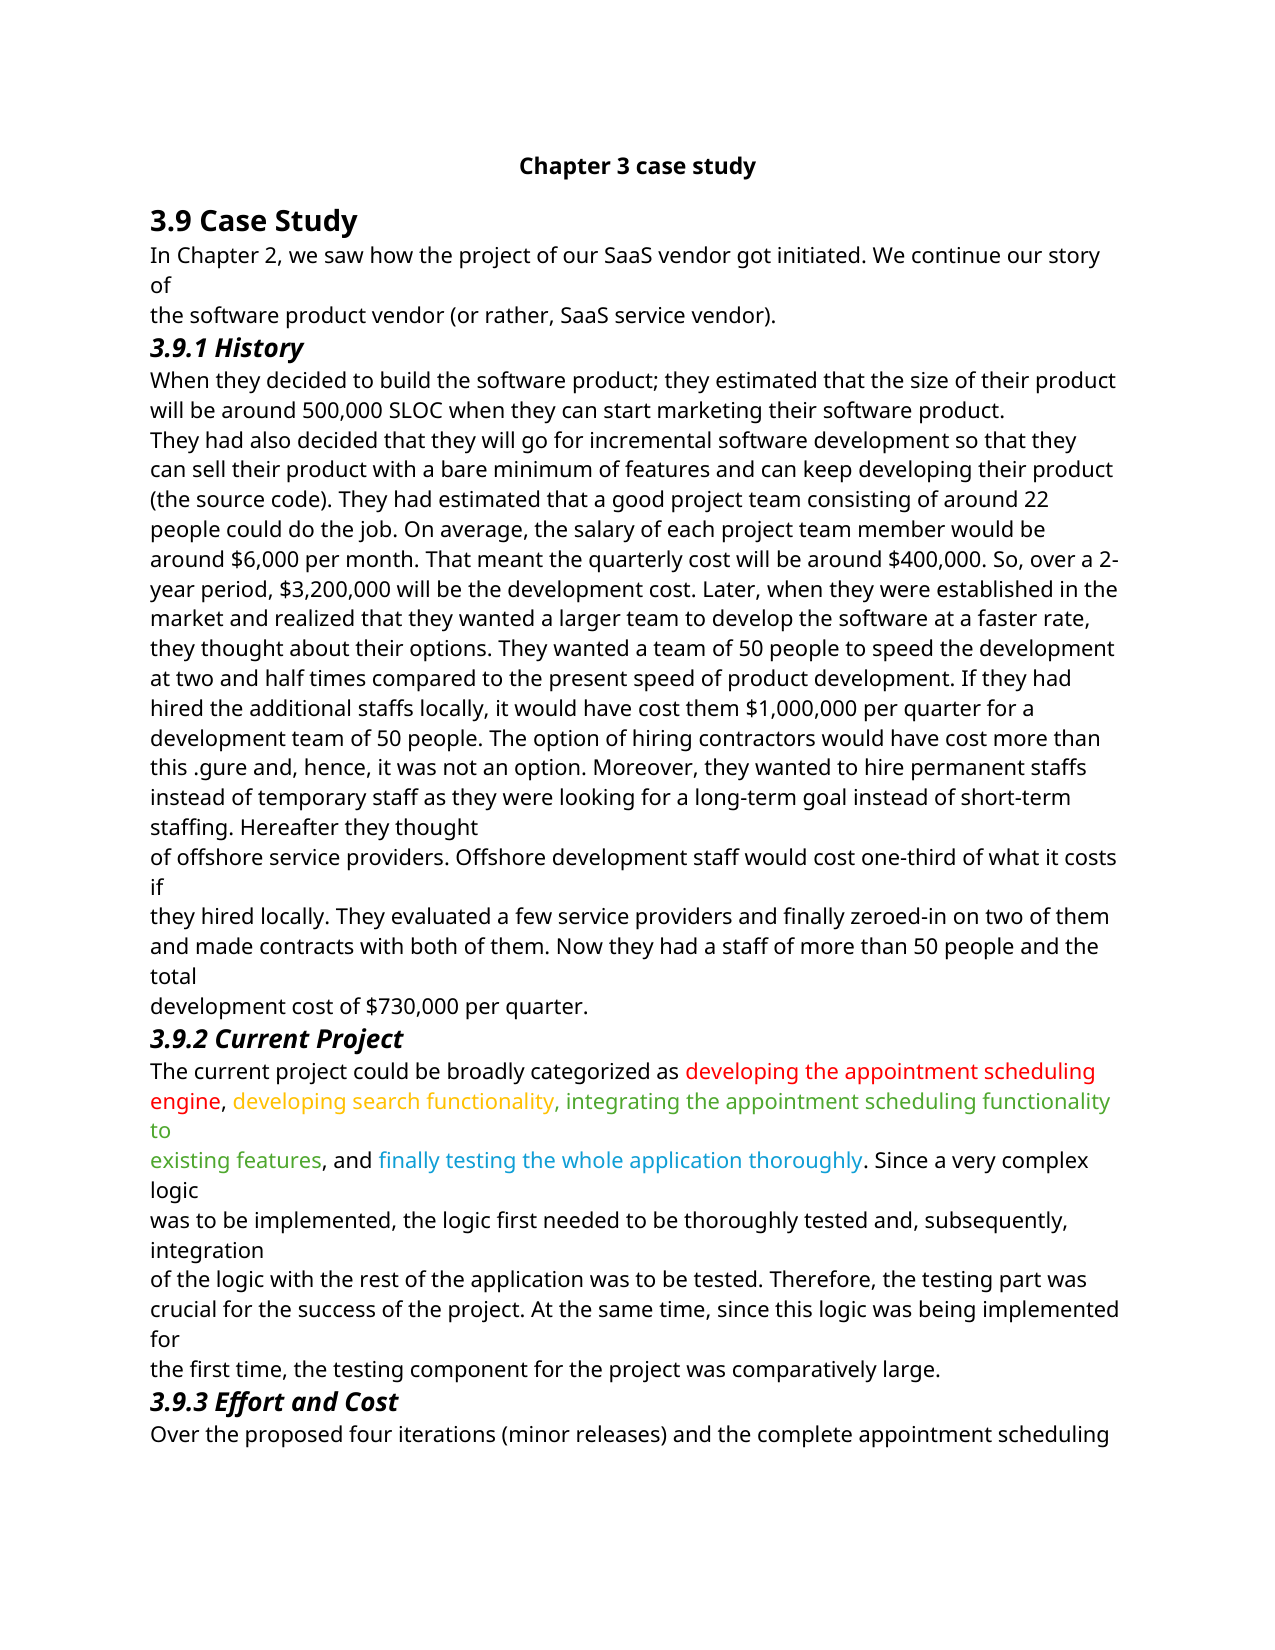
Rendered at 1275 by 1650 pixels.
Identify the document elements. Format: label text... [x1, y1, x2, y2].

text development cost of $730,000 per quarter. [150, 991, 1125, 1020]
text engine, developing search functionality, integrating the appointment scheduling functionality to [150, 1086, 1125, 1145]
text of offshore service providers. Offshore development staff would cost one-third of what it costs if [150, 842, 1125, 901]
text In Chapter 2, we saw how the project of our SaaS vendor got initiated. We continue our story of [150, 240, 1125, 300]
text 3.9.3 Effort and Cost [150, 1384, 1125, 1419]
text The current project could be broadly categorized as developing the appointment scheduling [150, 1056, 1125, 1086]
text was to be implemented, the logic first needed to be thoroughly tested and, subsequently, integration [150, 1205, 1125, 1264]
text the first time, the testing component for the project was comparatively large. [150, 1354, 1125, 1384]
text the software product vendor (or rather, SaaS service vendor). [150, 300, 1125, 329]
text existing features, and finally testing the whole application thoroughly. Since a very complex logic [150, 1145, 1125, 1205]
text 3.9.2 Current Project [150, 1020, 1125, 1056]
text Over the proposed four iterations (minor releases) and the complete appointment scheduling [150, 1419, 1125, 1449]
text 3.9.1 History [150, 329, 1125, 365]
text 3.9 Case Study [150, 200, 1125, 240]
text crucial for the success of the project. At the same time, since this logic was being implemented for [150, 1294, 1125, 1354]
text They had also decided that they will go for incremental software development so that they [150, 424, 1125, 454]
text can sell their product with a bare minimum of features and can keep developing their product (the source code). They had estimated that a good project team consisting of around 22 people could do the job. On average, the salary of each project team member would be around $6,000 per month. That meant the quarterly cost will be around $400,000. So, over a 2-year period, $3,200,000 will be the development cost. Later, when they were established in the market and realized that they wanted a larger team to develop the software at a faster rate, they thought about their options. They wanted a team of 50 people to speed the development at two and half times compared to the present speed of product development. If they had hired the additional staffs locally, it would have cost them $1,000,000 per quarter for a development team of 50 people. The option of hiring contractors would have cost more than this .gure and, hence, it was not an option. Moreover, they wanted to hire permanent staffs instead of temporary staff as they were looking for a long-term goal instead of short-term staffing. Hereafter they thought [150, 454, 1125, 842]
text will be around 500,000 SLOC when they can start marketing their software product. [150, 395, 1125, 424]
text and made contracts with both of them. Now they had a staff of more than 50 people and the total [150, 931, 1125, 991]
text Chapter 3 case study [150, 150, 1125, 181]
text of the logic with the rest of the application was to be tested. Therefore, the testing part was [150, 1264, 1125, 1294]
text they hired locally. They evaluated a few service providers and finally zeroed-in on two of them [150, 901, 1125, 931]
text When they decided to build the software product; they estimated that the size of their product [150, 365, 1125, 395]
